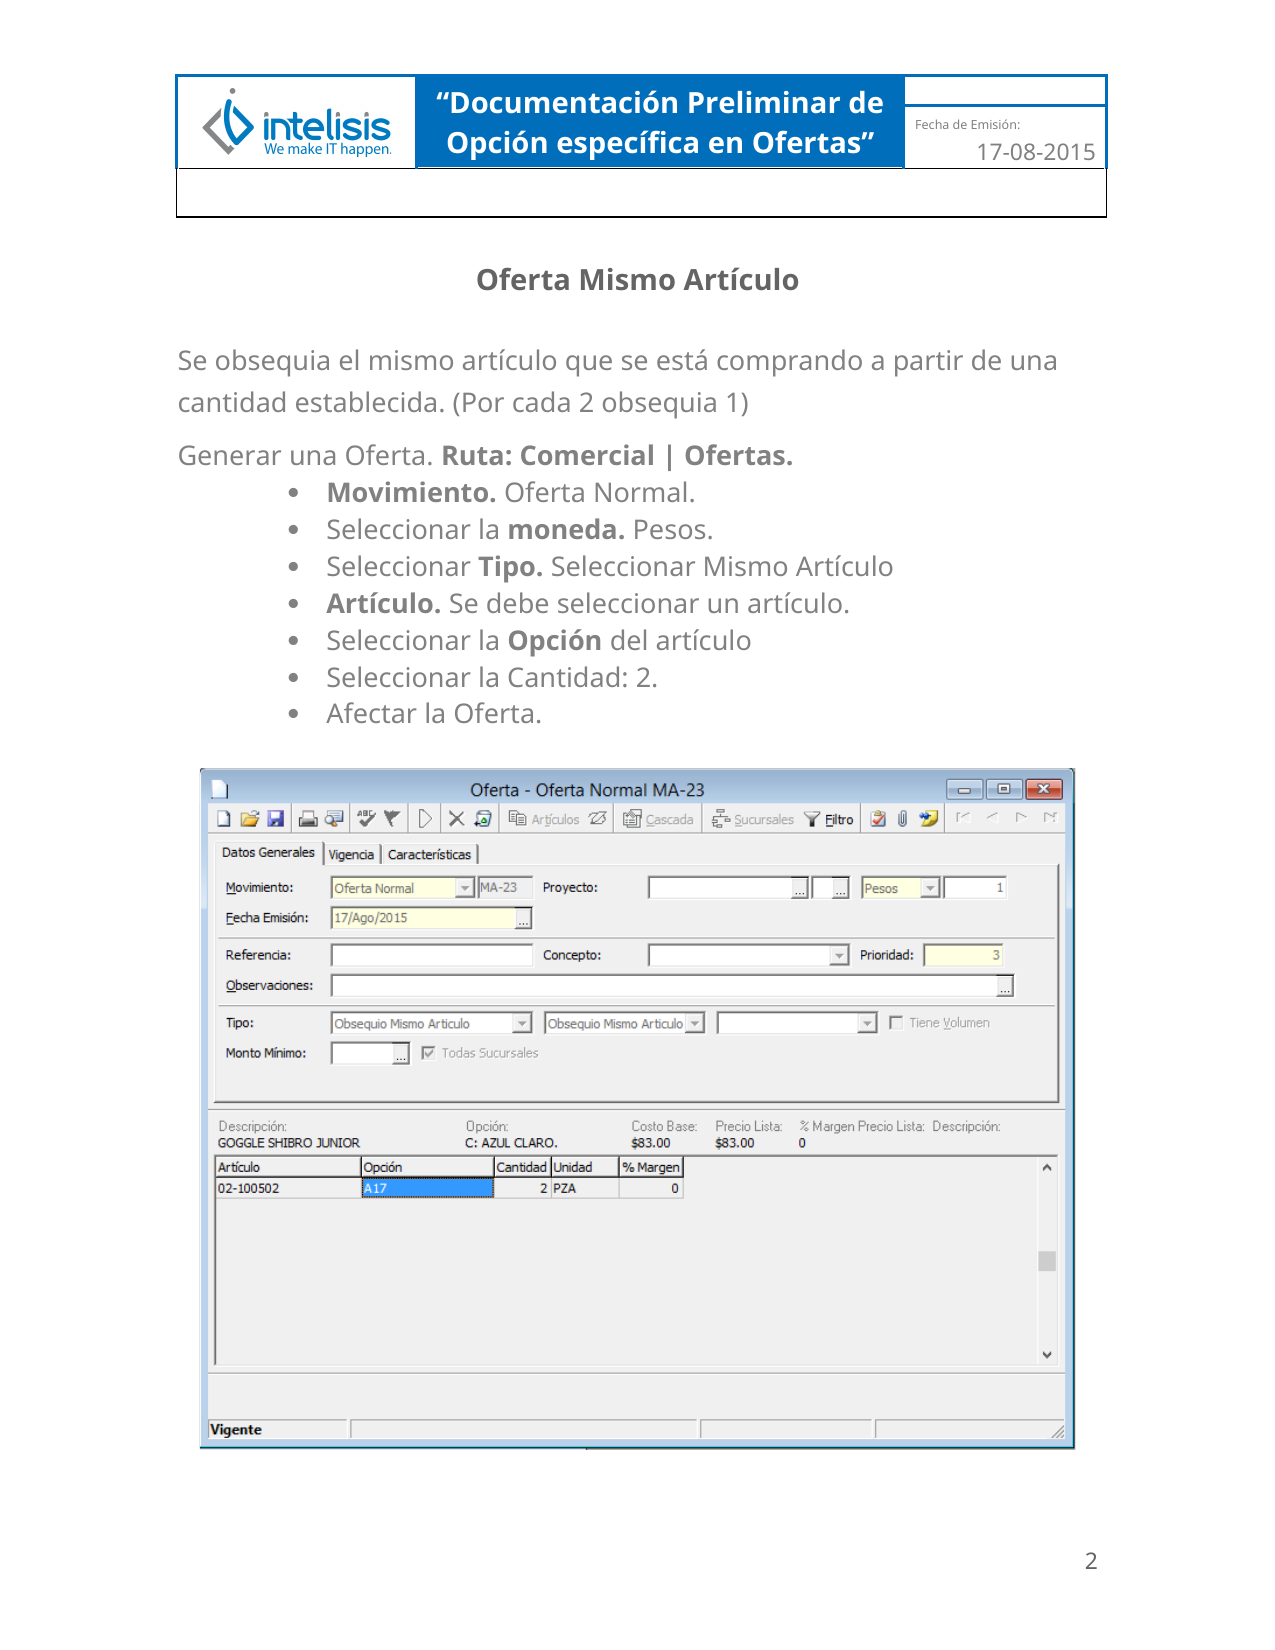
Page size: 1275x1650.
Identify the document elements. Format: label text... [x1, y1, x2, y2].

list Seleccionar la Cantidad: 2. [288, 658, 1098, 695]
list Afectar la Oferta. [288, 695, 1098, 732]
list Movimiento. Oferta Normal. [288, 474, 1098, 511]
list Seleccionar Tipo. Seleccionar Mismo Artículo [288, 547, 1098, 584]
text Generar una Oferta. Ruta: Comercial | Ofertas. [177, 437, 1098, 474]
list Artículo. Se debe seleccionar un artículo. [288, 584, 1098, 621]
text Se obsequia el mismo artículo que se está comprando a partir de una cantidad establecida. (Por cada 2 obsequia 1) [177, 342, 1098, 421]
list Seleccionar la Opción del artículo [288, 621, 1098, 658]
picture [202, 88, 392, 157]
picture [199, 768, 1076, 1450]
list Seleccionar la moneda. Pesos. [288, 511, 1098, 547]
subtitle Oferta Mismo Artículo [177, 259, 1098, 299]
